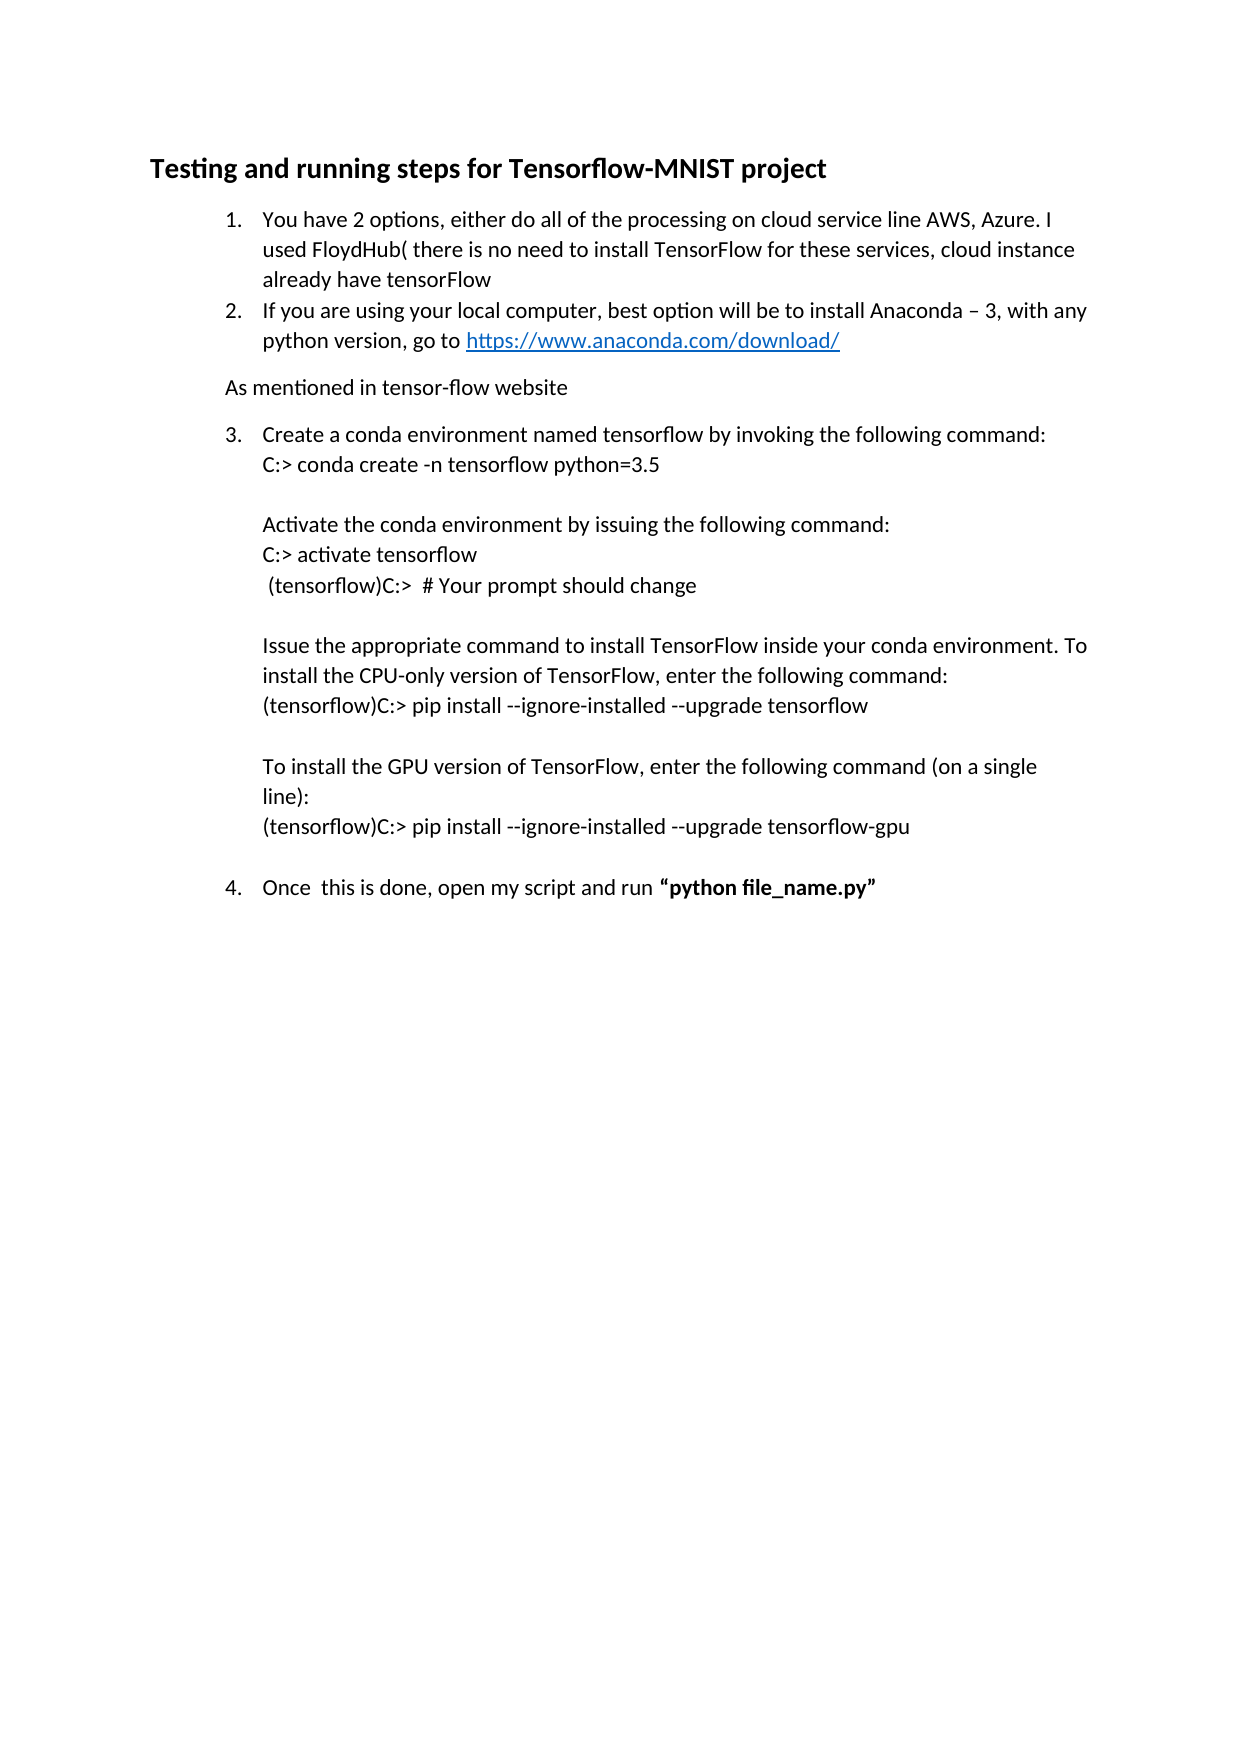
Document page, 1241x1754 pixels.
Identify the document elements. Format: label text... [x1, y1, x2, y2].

list To install the GPU version of TensorFlow, enter the following command (on a single line): [262, 752, 1090, 810]
list You have 2 options, either do all of the processing on cloud service line AWS, Azure. I used FloydHub( there is no need to install TensorFlow for these services, cloud instance already have tensorFlow [225, 205, 1090, 293]
list C:> activate tensorflow [262, 541, 1090, 568]
list Issue the appropriate command to install TensorFlow inside your conda environment. To install the CPU-only version of TensorFlow, enter the following command: [262, 631, 1090, 689]
text Testing and running steps for Tensorflow-MNIST project [150, 150, 1090, 186]
list If you are using your local computer, best option will be to install Anaconda – 3, with any python version, go to https://www.anaconda.com/download/ [225, 296, 1090, 354]
list (tensorflow)C:> pip install --ignore-installed --upgrade tensorflow-gpu [262, 812, 1090, 840]
list (tensorflow)C:> # Your prompt should change [262, 571, 1090, 599]
list C:> conda create -n tensorflow python=3.5 [262, 450, 1090, 478]
text As mentioned in tensor-flow website [225, 373, 1090, 401]
list (tensorflow)C:> pip install --ignore-installed --upgrade tensorflow [262, 692, 1090, 719]
list Once this is done, open my script and run “python file_name.py” [225, 873, 1090, 901]
list Create a conda environment named tensorflow by invoking the following command: [225, 420, 1090, 448]
list Activate the conda environment by issuing the following command: [262, 510, 1090, 538]
